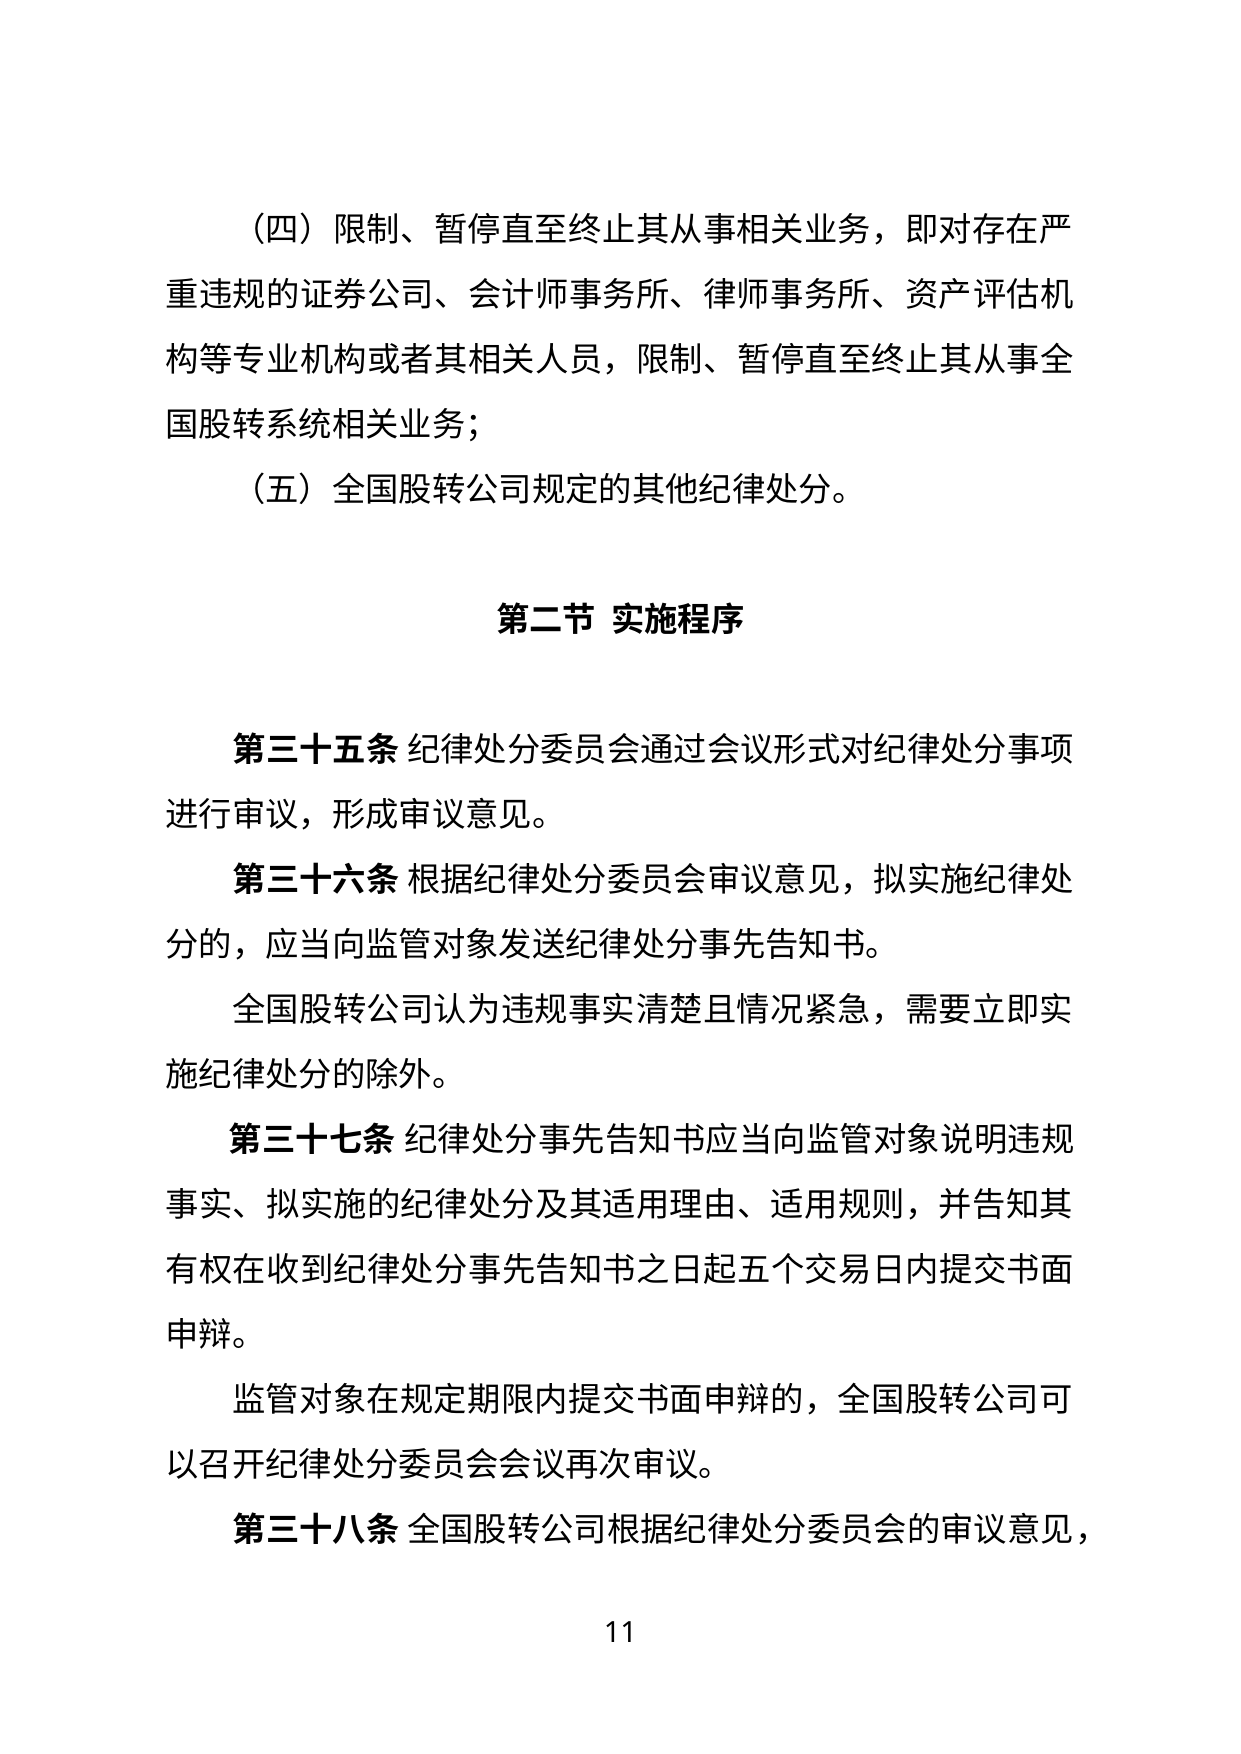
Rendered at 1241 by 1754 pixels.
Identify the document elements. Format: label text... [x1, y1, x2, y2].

text 第三十五条 纪律处分委员会通过会议形式对纪律处分事项进行审议，形成审议意见。 [165, 714, 1075, 844]
text 全国股转公司认为违规事实清楚且情况紧急，需要立即实施纪律处分的除外。 [165, 974, 1075, 1104]
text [165, 1494, 1075, 1559]
text （四）限制、暂停直至终止其从事相关业务，即对存在严重违规的证券公司、会计师事务所、律师事务所、资产评估机构等专业机构或者其相关人员，限制、暂停直至终止其从事全国股转系统相关业务； [165, 194, 1075, 454]
text 第三十七条 纪律处分事先告知书应当向监管对象说明违规事实、拟实施的纪律处分及其适用理由、适用规则，并告知其有权在收到纪律处分事先告知书之日起五个交易日内提交书面申辩。 [165, 1104, 1075, 1364]
text 第二节 实施程序 [165, 584, 1075, 649]
text 监管对象在规定期限内提交书面申辩的，全国股转公司可以召开纪律处分委员会会议再次审议。 [165, 1364, 1075, 1494]
text （五）全国股转公司规定的其他纪律处分。 [165, 454, 1075, 519]
text 第三十六条 根据纪律处分委员会审议意见，拟实施纪律处分的，应当向监管对象发送纪律处分事先告知书。 [165, 844, 1075, 974]
